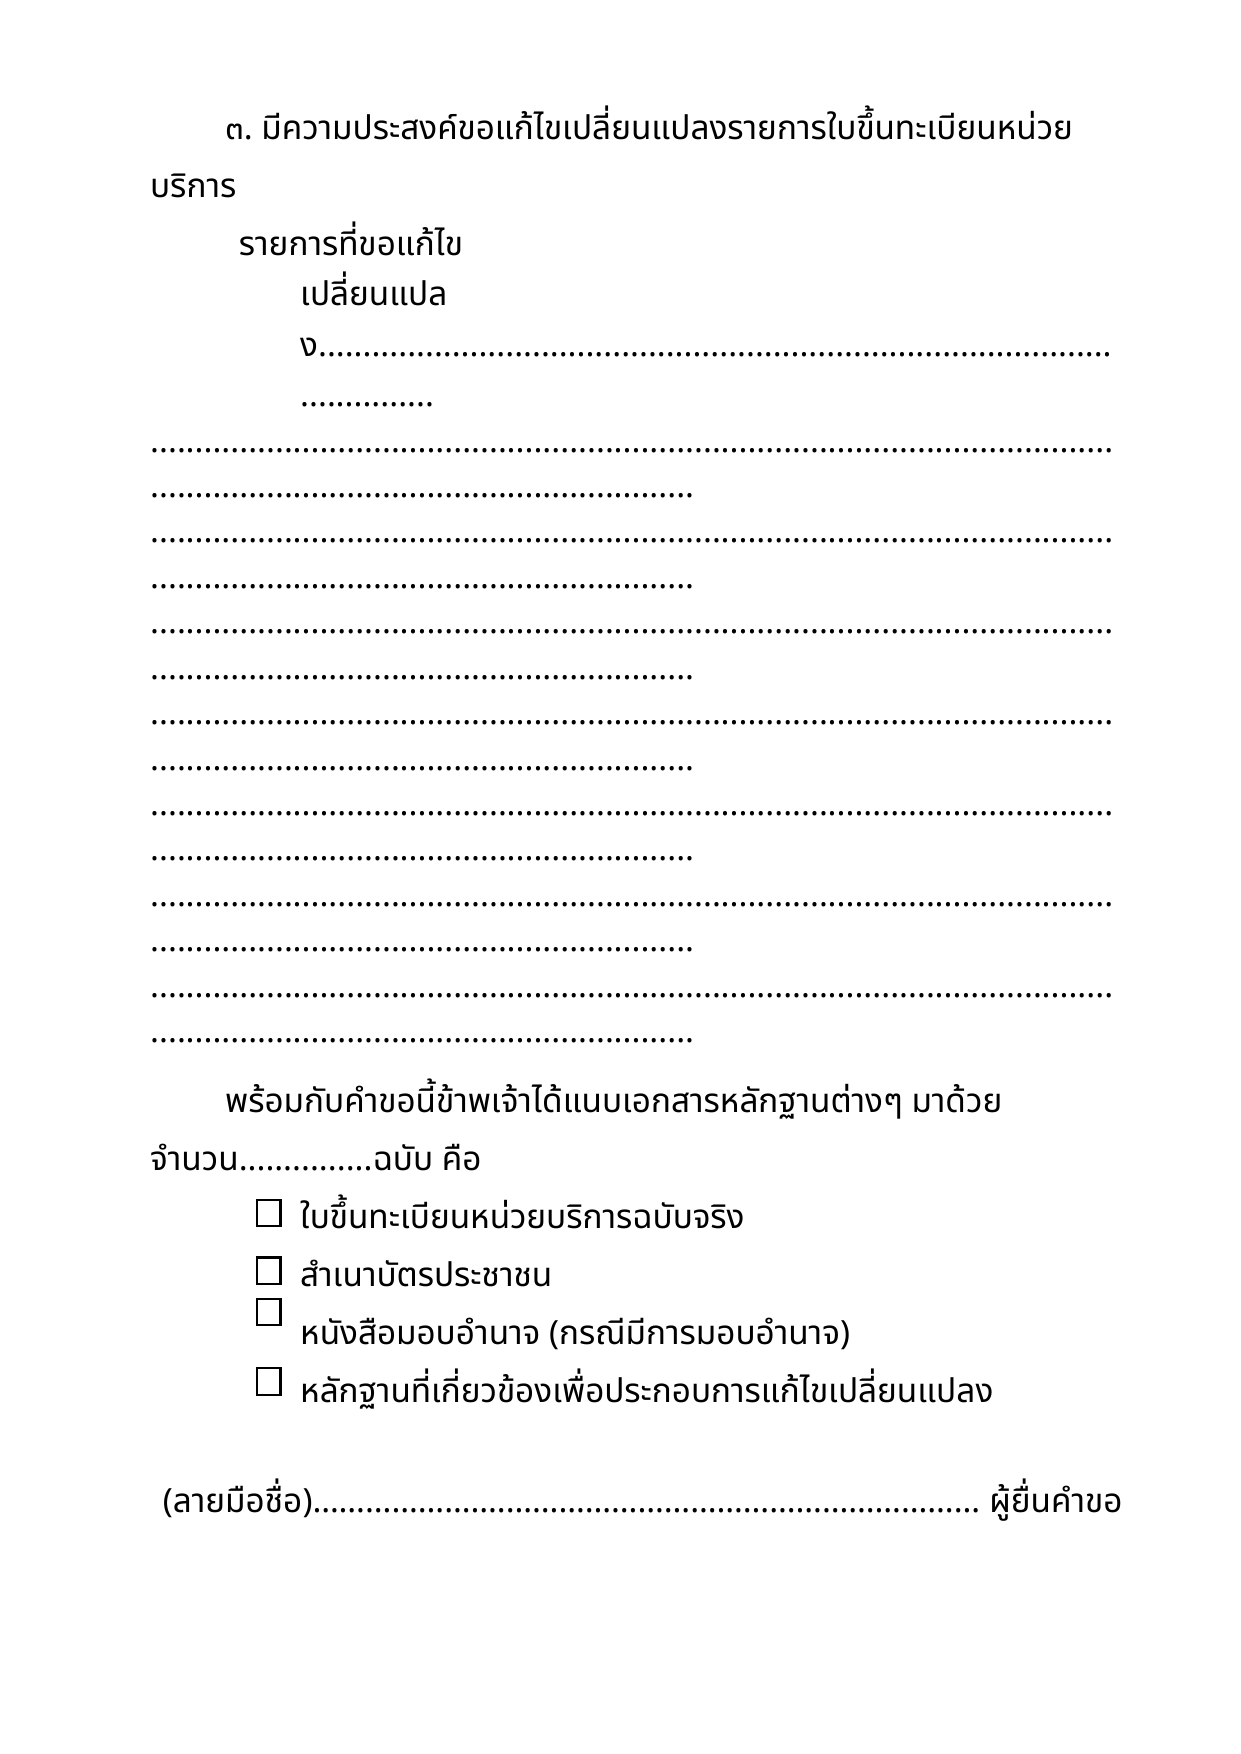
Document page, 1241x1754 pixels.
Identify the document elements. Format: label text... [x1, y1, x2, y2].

text ......................................................................................................................................................................... [150, 507, 1122, 598]
text ๓. มีความประสงค์ขอแก้ไขเปลี่ยนแปลงรายการใบขึ้นทะเบียนหน่วยบริการ [150, 103, 1122, 212]
text ......................................................................................................................................................................... [150, 416, 1122, 507]
text ......................................................................................................................................................................... [150, 961, 1122, 1052]
text ใบขึ้นทะเบียนหน่วยบริการฉบับจริง [225, 1193, 1122, 1244]
text ......................................................................................................................................................................... [150, 871, 1122, 961]
text รายการที่ขอแก้ไขเปลี่ยนแปลง........................................................................................................ [239, 219, 1122, 416]
text หนังสือมอบอำนาจ (กรณีมีการมอบอำนาจ) [225, 1309, 1122, 1360]
text พร้อมกับคำขอนี้ข้าพเจ้าได้แนบเอกสารหลักฐานต่างๆ มาด้วย จำนวน...............ฉบับ คือ [150, 1077, 1122, 1186]
text (ลายมือชื่อ)……………….………………………………………………… ผู้ยื่นคำขอ [150, 1477, 1122, 1528]
text ......................................................................................................................................................................... [150, 780, 1122, 871]
text สำเนาบัตรประชาชน [225, 1251, 1122, 1302]
text ......................................................................................................................................................................... [150, 689, 1122, 780]
text ......................................................................................................................................................................... [150, 598, 1122, 689]
text หลักฐานที่เกี่ยวข้องเพื่อประกอบการแก้ไขเปลี่ยนแปลง [225, 1367, 1122, 1418]
